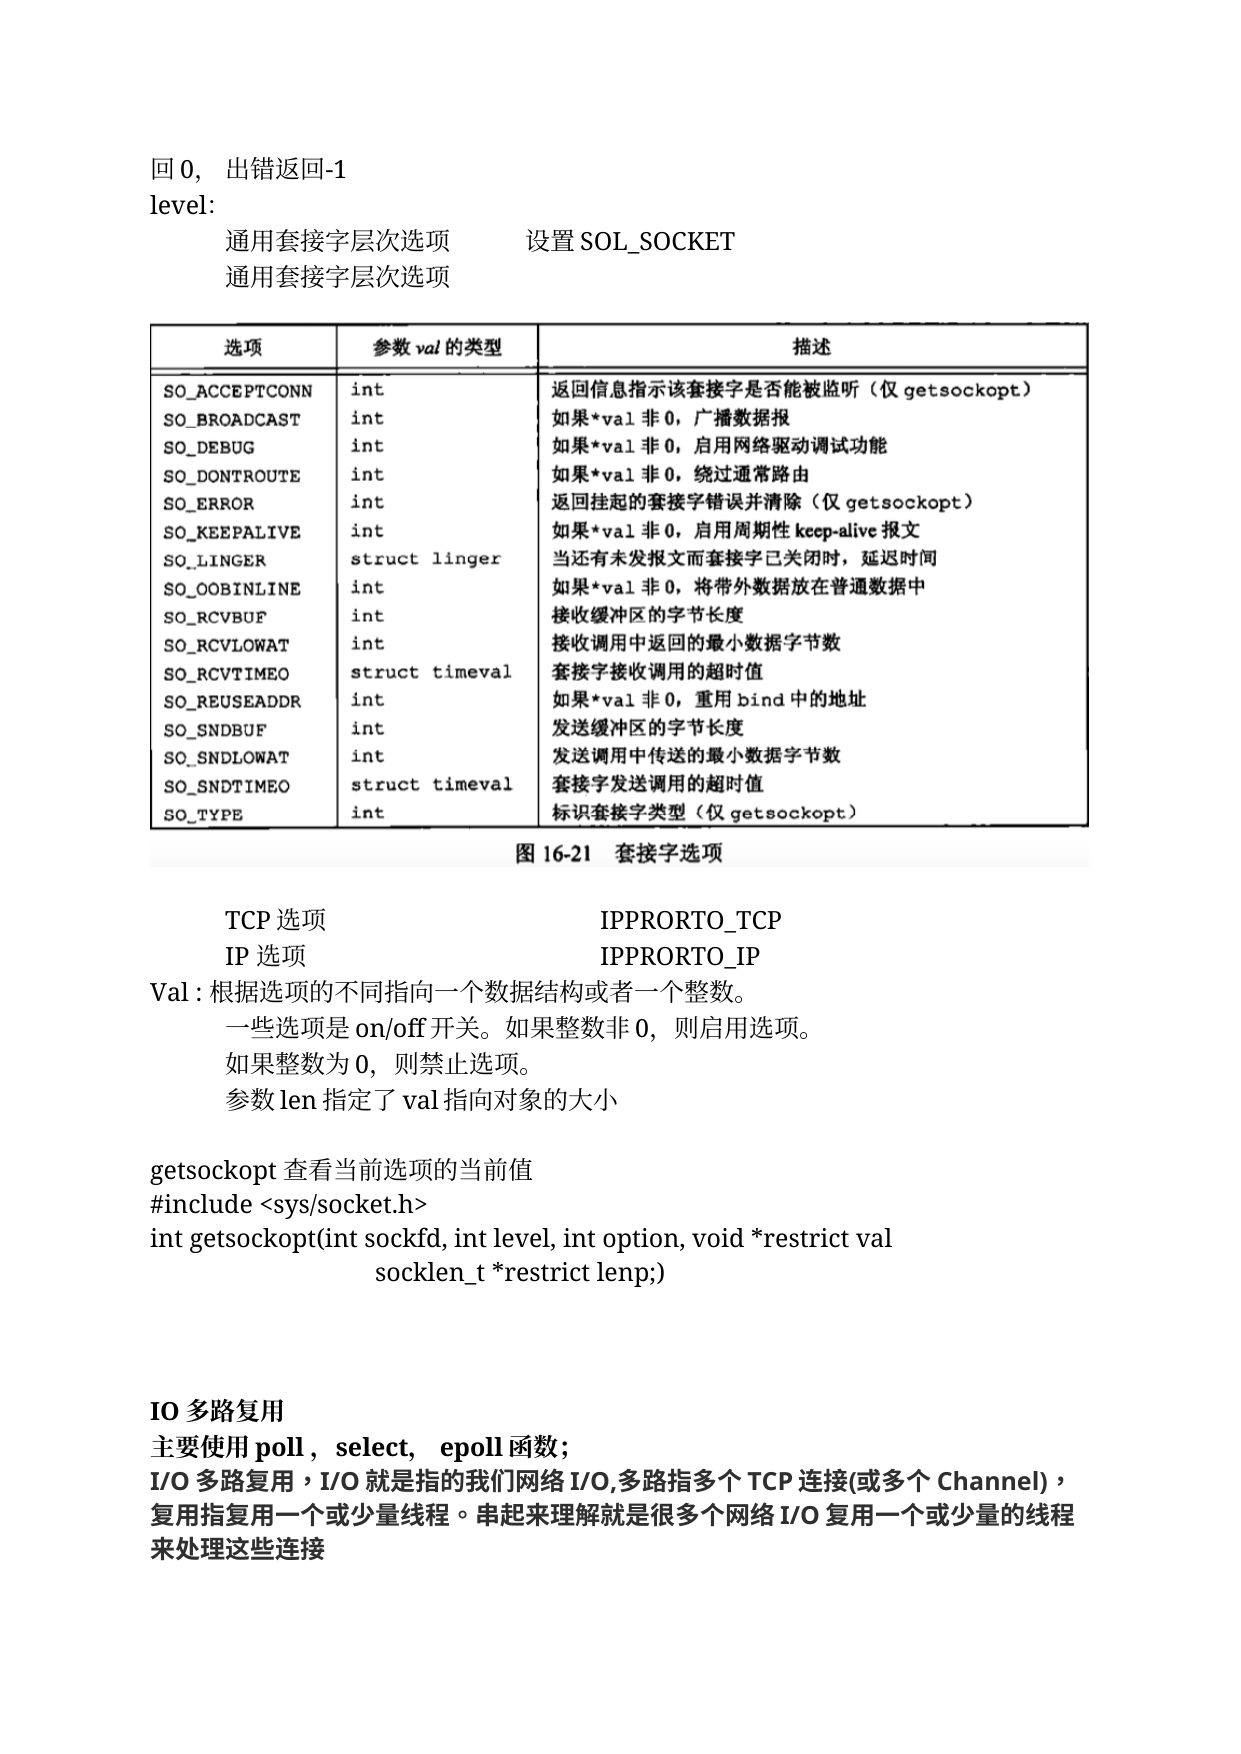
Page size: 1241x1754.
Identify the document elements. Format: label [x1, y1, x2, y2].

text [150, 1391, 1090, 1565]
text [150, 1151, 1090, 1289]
picture [150, 322, 1089, 867]
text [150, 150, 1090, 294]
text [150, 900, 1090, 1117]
